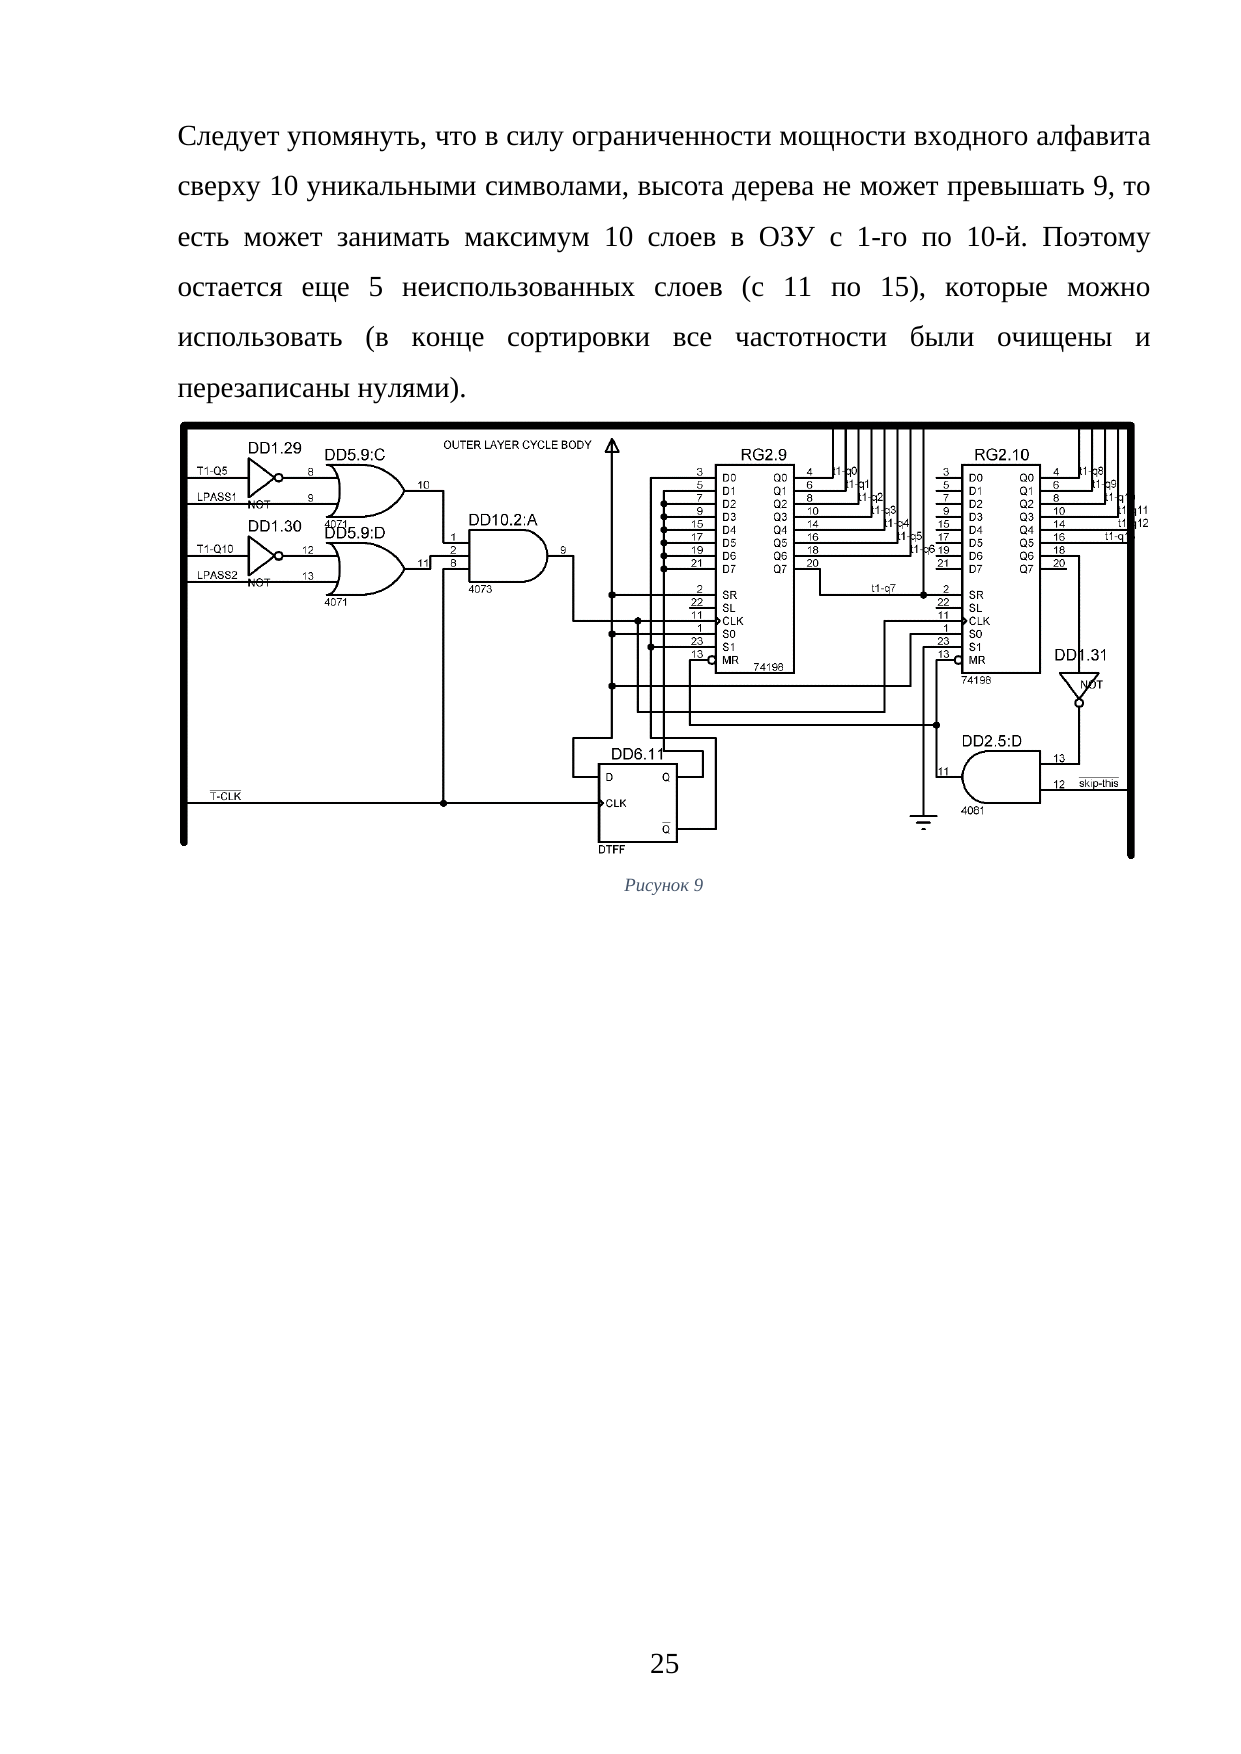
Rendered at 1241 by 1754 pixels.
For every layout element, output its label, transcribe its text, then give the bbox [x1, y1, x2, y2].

picture [177, 420, 1152, 862]
text Рисунок 9 [177, 874, 1152, 896]
text Следует упомянуть, что в силу ограниченности мощности входного алфавита сверху 10 уникальными символами, высота дерева не может превышать 9, то есть может занимать максимум 10 слоев в ОЗУ с 1-го по 10-й. Поэтому остается еще 5 неиспользованных слоев (с 11 по 15), которые можно использовать (в конце сортировки все частотности были очищены и перезаписаны нулями). [177, 118, 1152, 403]
